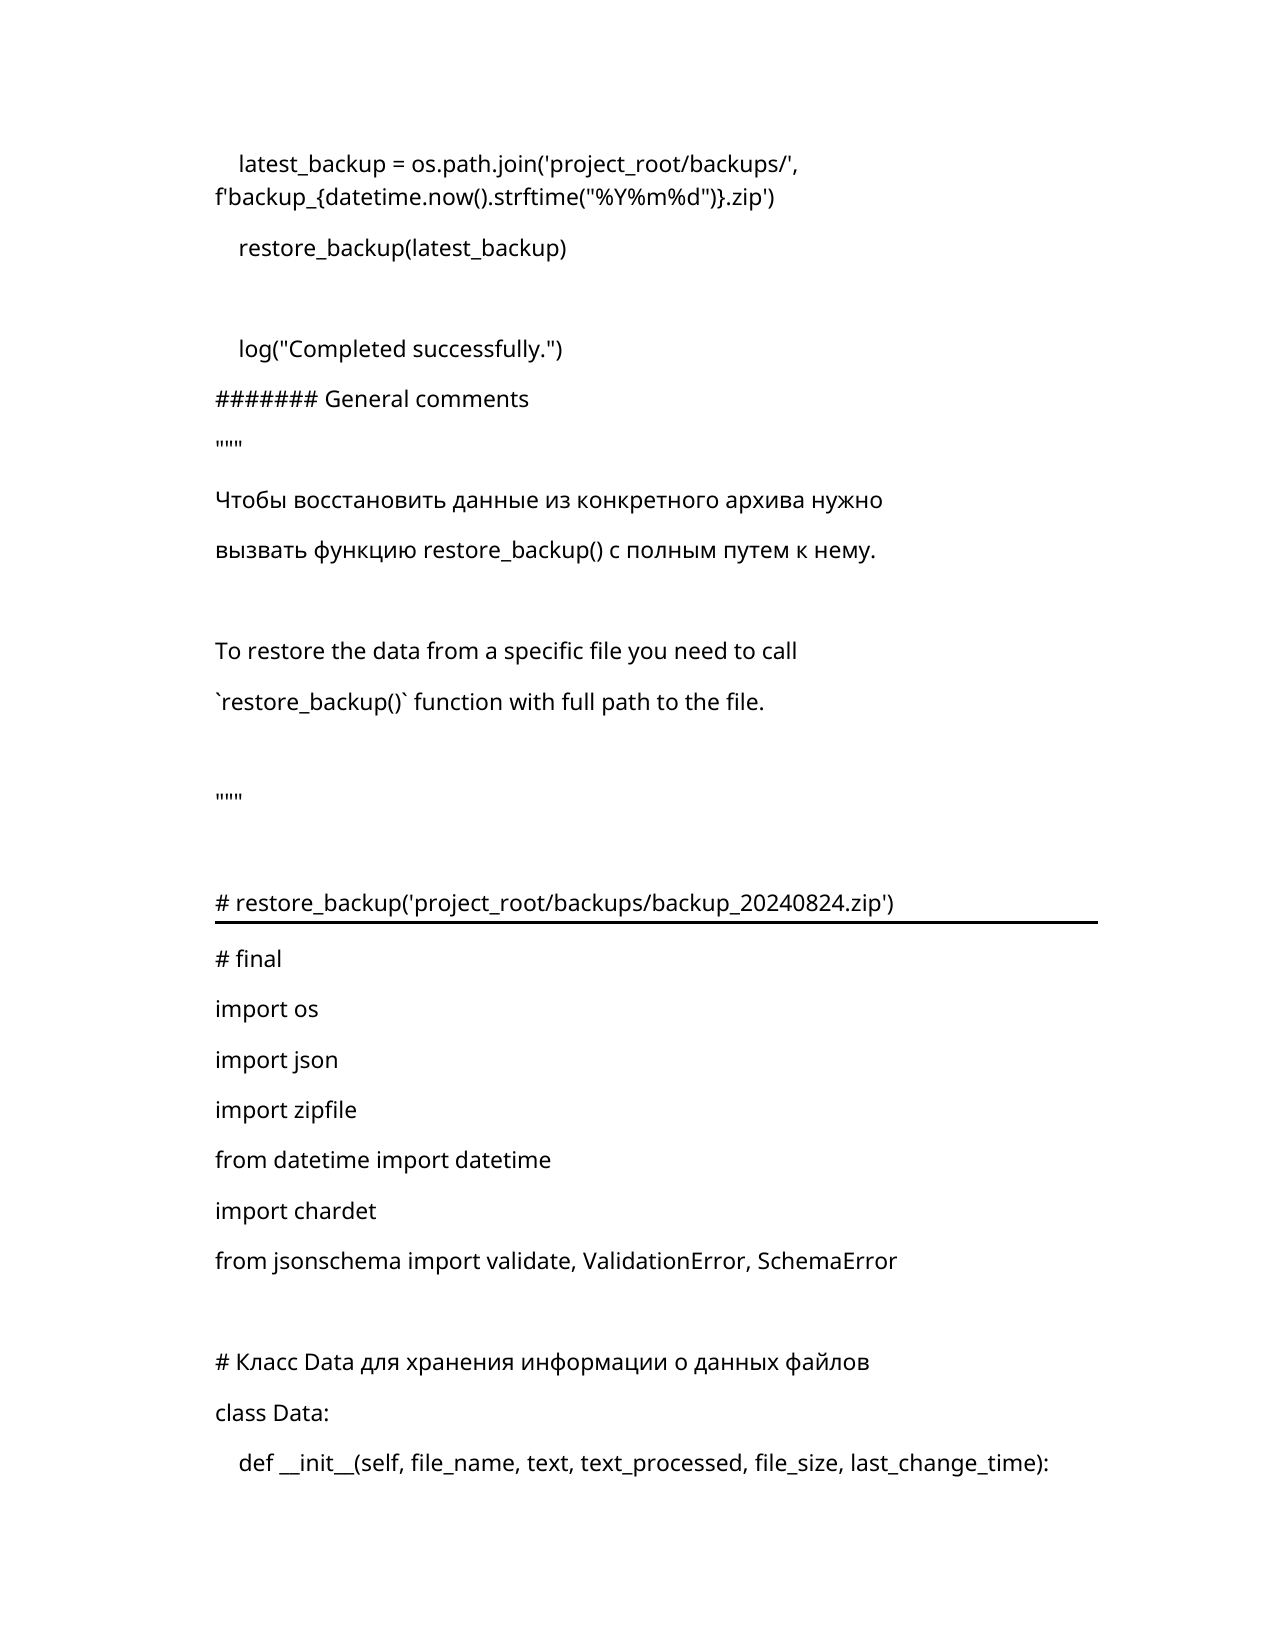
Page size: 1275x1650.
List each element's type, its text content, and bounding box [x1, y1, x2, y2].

text # final [215, 943, 1098, 974]
text def __init__(self, file_name, text, text_processed, file_size, last_change_time): [215, 1447, 1098, 1478]
text import zipfile [215, 1094, 1098, 1125]
text # Класс Data для хранения информации о данных файлов [215, 1346, 1098, 1377]
text To restore the data from a specific file you need to call [215, 635, 1098, 666]
text import chardet [215, 1195, 1098, 1226]
text class Data: [215, 1397, 1098, 1428]
text `restore_backup()` function with full path to the file. [215, 686, 1098, 717]
text import json [215, 1044, 1098, 1075]
text # restore_backup('project_root/backups/backup_20240824.zip') [215, 887, 1098, 921]
text latest_backup = os.path.join('project_root/backups/', f'backup_{datetime.now().strftime("%Y%m%d")}.zip') [215, 148, 1098, 213]
text Чтобы восстановить данные из конкретного архива нужно [215, 484, 1098, 515]
text from datetime import datetime [215, 1144, 1098, 1176]
text """ [215, 433, 1098, 465]
text import os [215, 993, 1098, 1024]
text from jsonschema import validate, ValidationError, SchemaError [215, 1245, 1098, 1277]
text restore_backup(latest_backup) [215, 232, 1098, 263]
text ####### General comments [215, 383, 1098, 414]
text log("Completed successfully.") [215, 333, 1098, 364]
text """ [215, 786, 1098, 818]
text вызвать функцию restore_backup() с полным путем к нему. [215, 534, 1098, 566]
